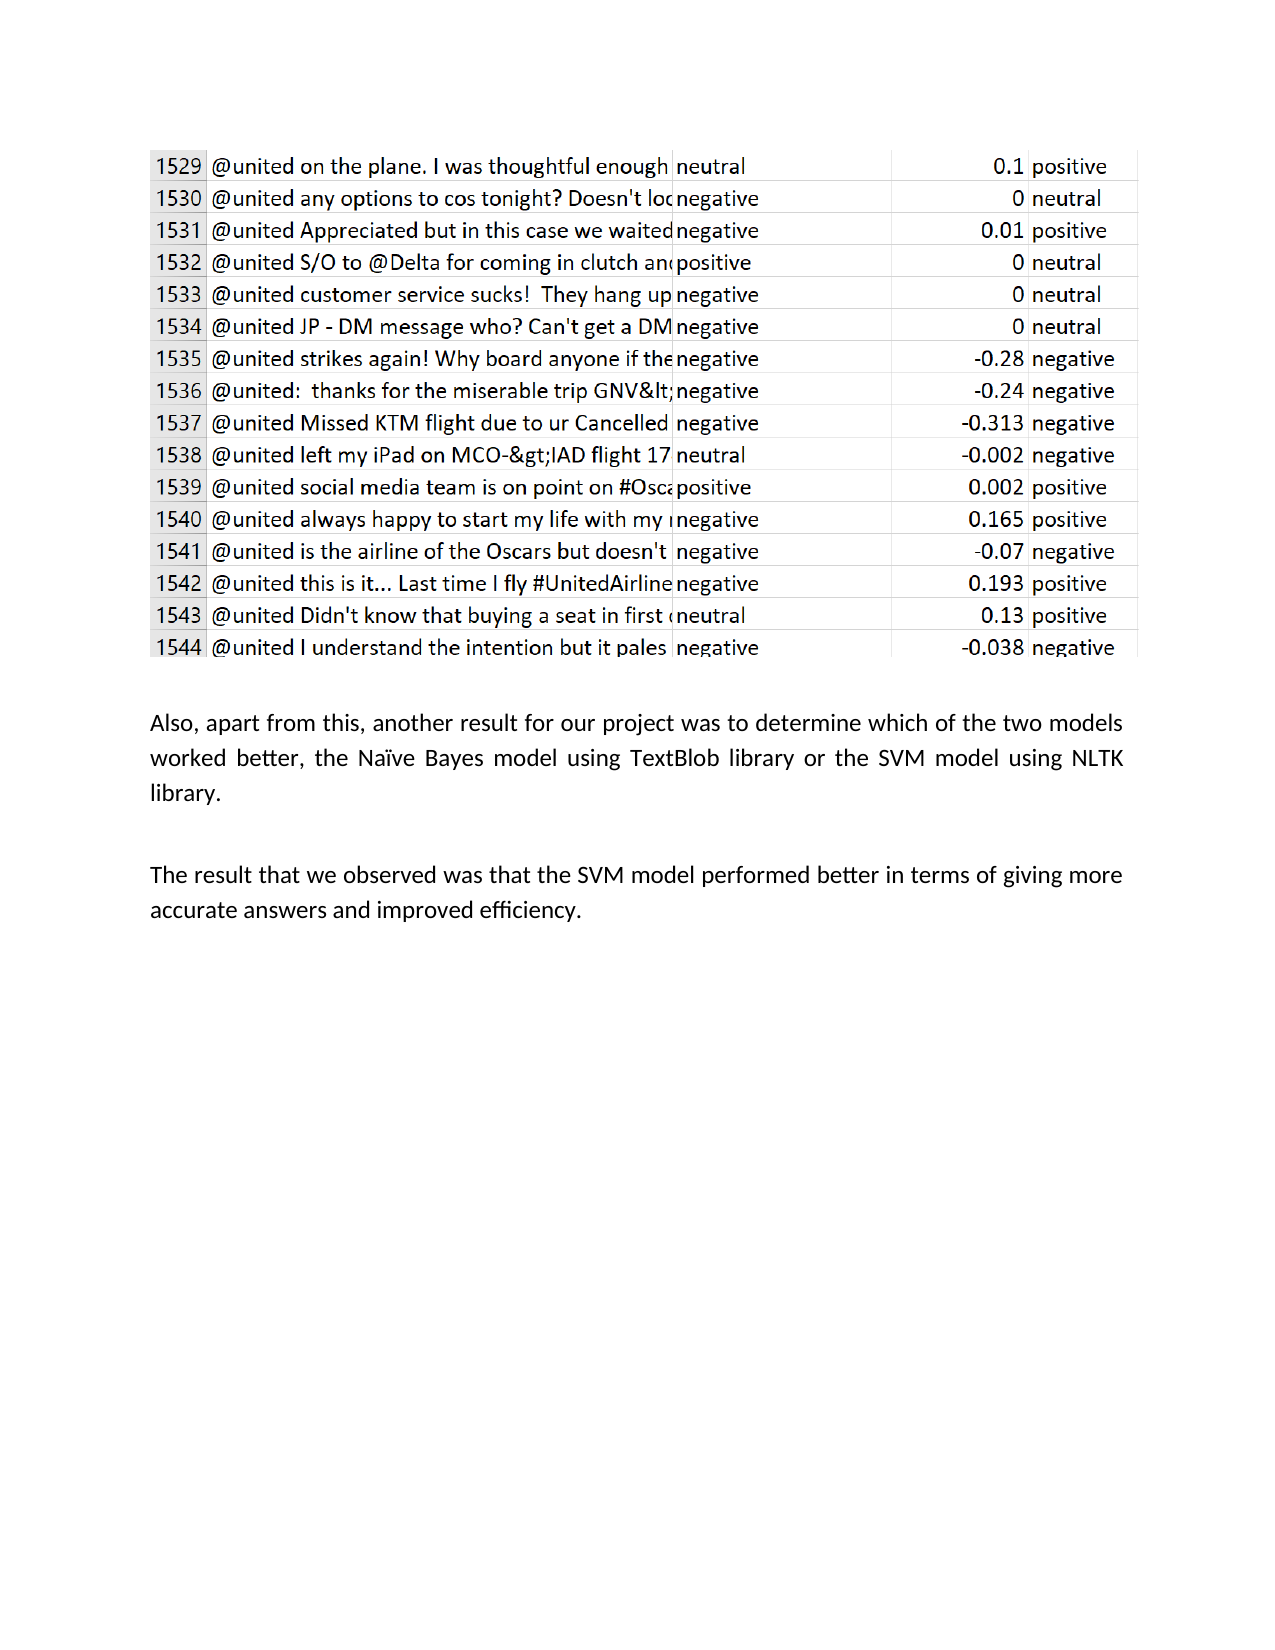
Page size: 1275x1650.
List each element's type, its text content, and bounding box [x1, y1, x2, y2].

text Also, apart from this, another result for our project was to determine which of the two models worked better, the Naïve Bayes model using TextBlob library or the SVM model using NLTK library. [150, 707, 1125, 808]
picture [150, 150, 1139, 657]
text The result that we observed was that the SVM model performed better in terms of giving more accurate answers and improved efficiency. [150, 859, 1125, 925]
